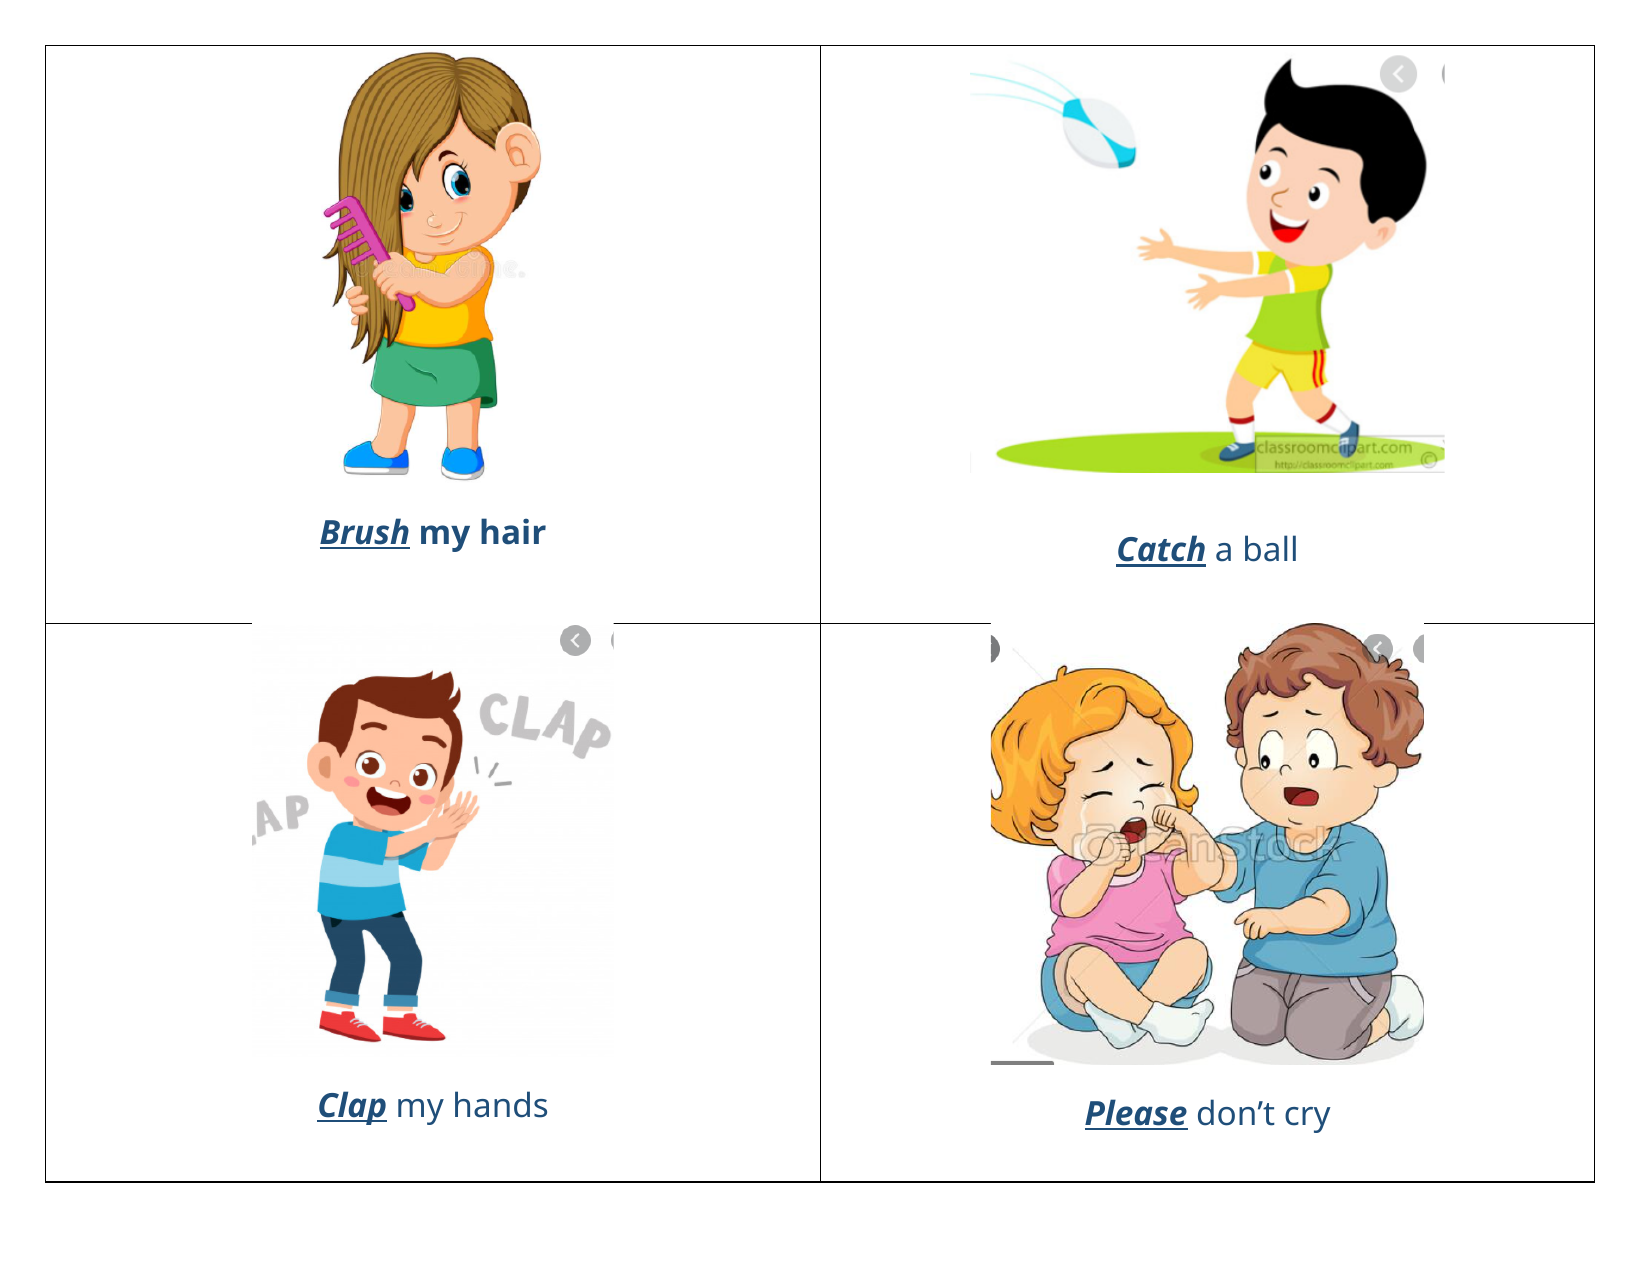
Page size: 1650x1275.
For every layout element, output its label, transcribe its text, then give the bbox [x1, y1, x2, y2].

picture [970, 46, 1445, 473]
table_cell Catch a ball [821, 46, 1594, 623]
picture [990, 623, 1424, 1065]
table_cell Clap my hands [46, 624, 820, 1181]
table_cell Please don’t cry [821, 624, 1594, 1181]
picture [252, 623, 614, 1057]
picture [309, 46, 557, 484]
table_cell Brush my hair [46, 46, 820, 623]
